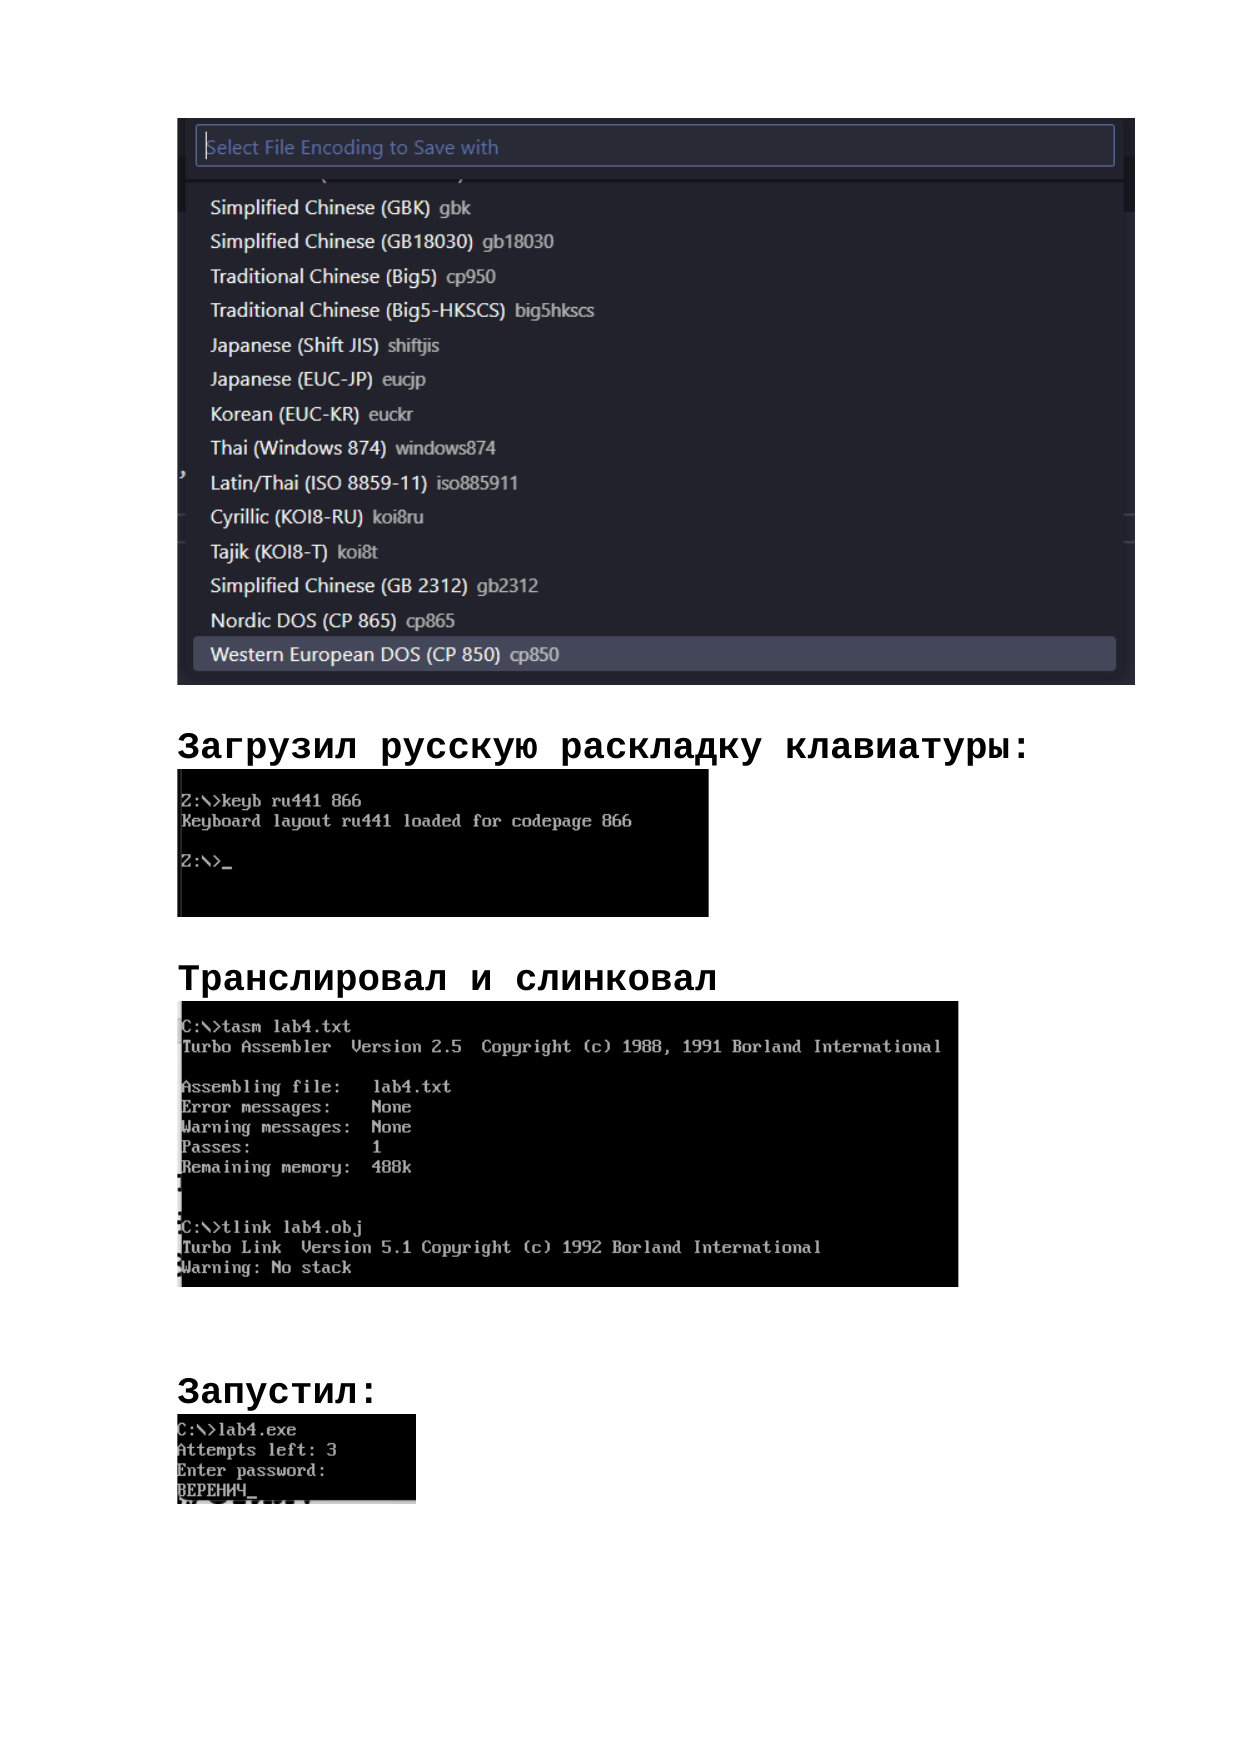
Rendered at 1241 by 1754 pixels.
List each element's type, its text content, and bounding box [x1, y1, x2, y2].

text Загрузил русскую раскладку клавиатуры: [177, 727, 1152, 769]
picture [177, 769, 709, 917]
picture [177, 118, 1135, 685]
text Запустил: [177, 1372, 1152, 1414]
text Транслировал и слинковал [177, 959, 1152, 1002]
picture [177, 1001, 959, 1287]
picture [177, 1414, 416, 1504]
